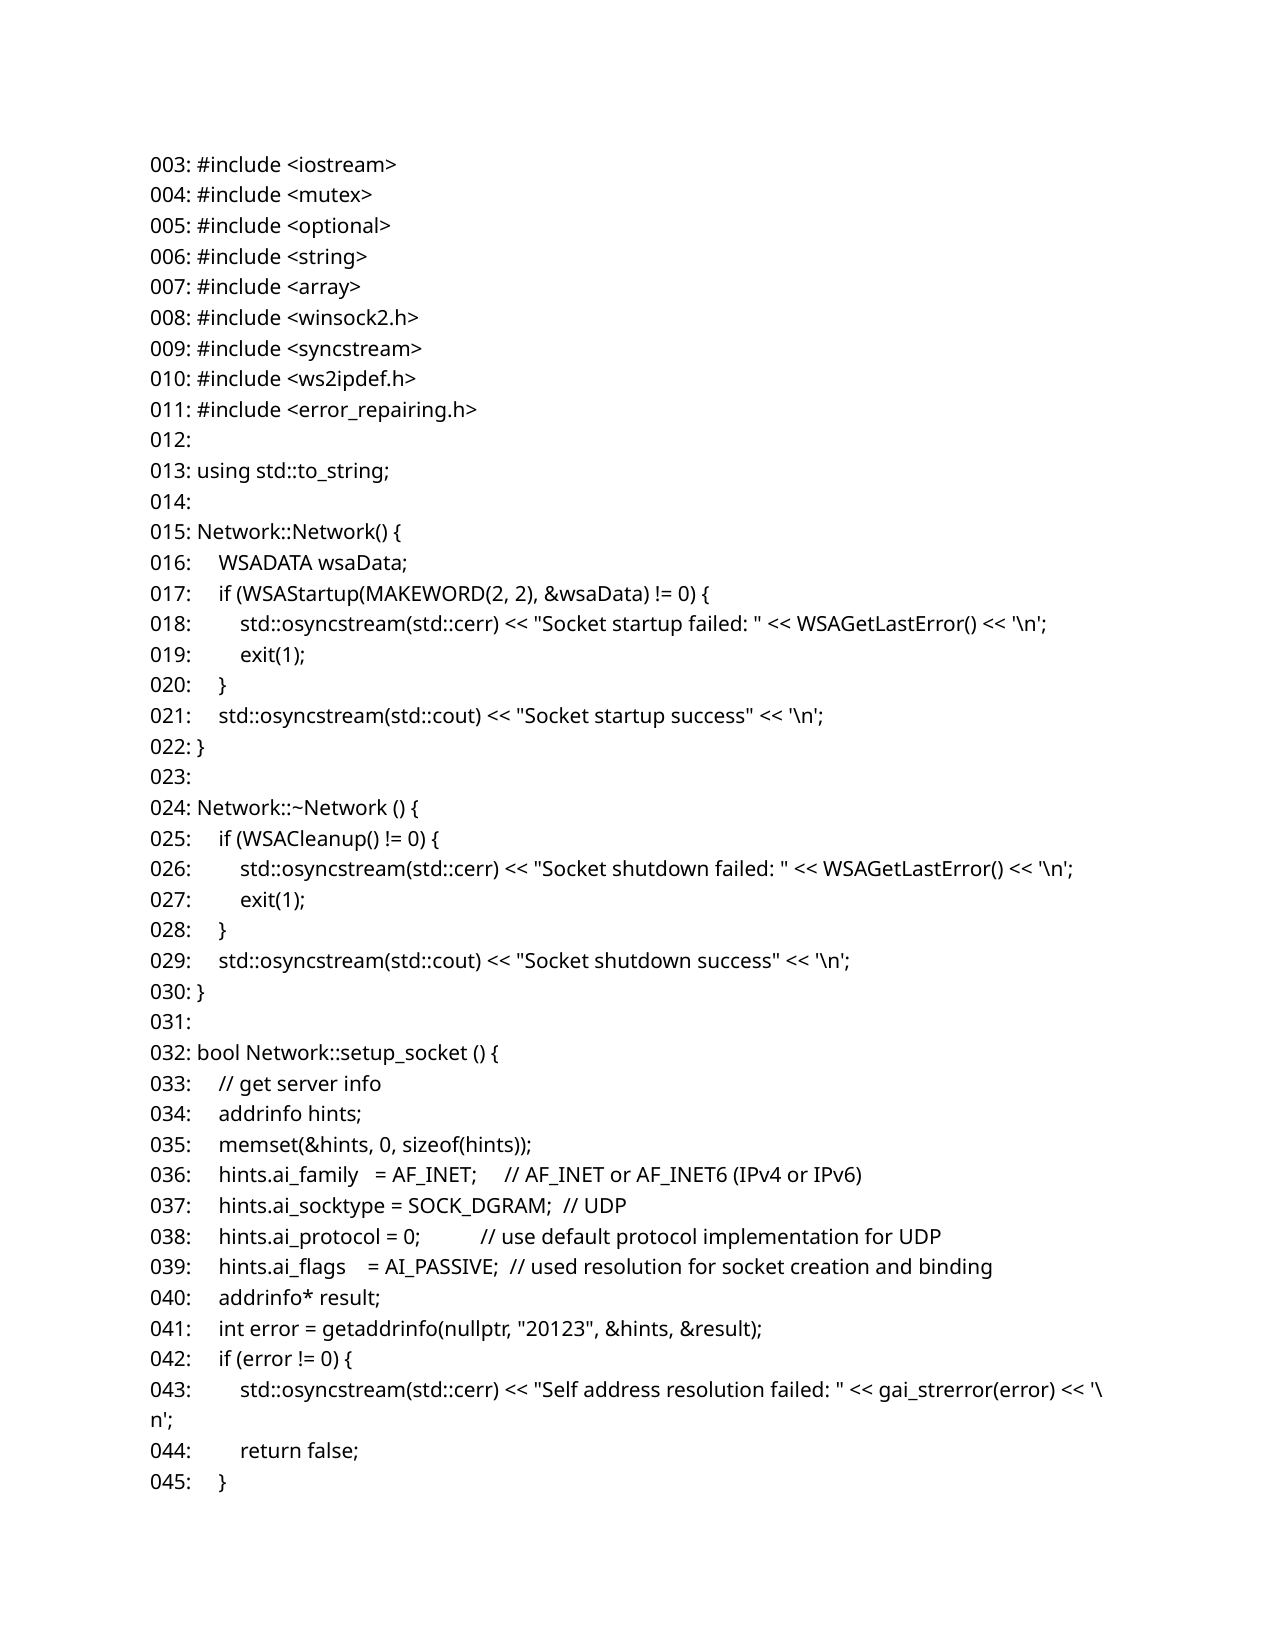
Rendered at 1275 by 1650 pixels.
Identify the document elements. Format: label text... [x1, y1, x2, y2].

text 017: if (WSAStartup(MAKEWORD(2, 2), &wsaData) != 0) { [150, 579, 1125, 607]
text 003: #include <iostream> [150, 150, 1125, 178]
text 025: if (WSACleanup() != 0) { [150, 824, 1125, 852]
text 035: memset(&hints, 0, sizeof(hints)); [150, 1130, 1125, 1158]
text 044: return false; [150, 1436, 1125, 1465]
text 012: [150, 426, 1125, 454]
text 036: hints.ai_family = AF_INET; // AF_INET or AF_INET6 (IPv4 or IPv6) [150, 1161, 1125, 1189]
text 005: #include <optional> [150, 211, 1125, 240]
text 020: } [150, 671, 1125, 699]
text 015: Network::Network() { [150, 517, 1125, 546]
text 038: hints.ai_protocol = 0; // use default protocol implementation for UDP [150, 1222, 1125, 1250]
text 007: #include <array> [150, 272, 1125, 301]
text 023: [150, 762, 1125, 791]
text 033: // get server info [150, 1069, 1125, 1097]
text 009: #include <syncstream> [150, 334, 1125, 362]
text 030: } [150, 977, 1125, 1005]
text 019: exit(1); [150, 640, 1125, 668]
text 031: [150, 1007, 1125, 1036]
text 041: int error = getaddrinfo(nullptr, "20123", &hints, &result); [150, 1314, 1125, 1342]
text 004: #include <mutex> [150, 181, 1125, 209]
text 032: bool Network::setup_socket () { [150, 1038, 1125, 1067]
text 045: } [150, 1467, 1125, 1495]
text 016: WSADATA wsaData; [150, 548, 1125, 577]
text 037: hints.ai_socktype = SOCK_DGRAM; // UDP [150, 1191, 1125, 1220]
text 011: #include <error_repairing.h> [150, 395, 1125, 423]
text 028: } [150, 916, 1125, 944]
text 029: std::osyncstream(std::cout) << "Socket shutdown success" << '\n'; [150, 946, 1125, 975]
text 043: std::osyncstream(std::cerr) << "Self address resolution failed: " << gai_strerror(error) << '\n'; [150, 1375, 1125, 1434]
text 039: hints.ai_flags = AI_PASSIVE; // used resolution for socket creation and binding [150, 1252, 1125, 1281]
text 014: [150, 487, 1125, 515]
text 026: std::osyncstream(std::cerr) << "Socket shutdown failed: " << WSAGetLastError() << '\n'; [150, 854, 1125, 883]
text 034: addrinfo hints; [150, 1099, 1125, 1128]
text 006: #include <string> [150, 242, 1125, 270]
text 022: } [150, 732, 1125, 760]
text 042: if (error != 0) { [150, 1344, 1125, 1373]
text 024: Network::~Network () { [150, 793, 1125, 822]
text 027: exit(1); [150, 885, 1125, 913]
text 021: std::osyncstream(std::cout) << "Socket startup success" << '\n'; [150, 701, 1125, 730]
text 040: addrinfo* result; [150, 1283, 1125, 1312]
text 008: #include <winsock2.h> [150, 303, 1125, 332]
text 010: #include <ws2ipdef.h> [150, 364, 1125, 393]
text 013: using std::to_string; [150, 456, 1125, 485]
text 018: std::osyncstream(std::cerr) << "Socket startup failed: " << WSAGetLastError() << '\n'; [150, 609, 1125, 638]
